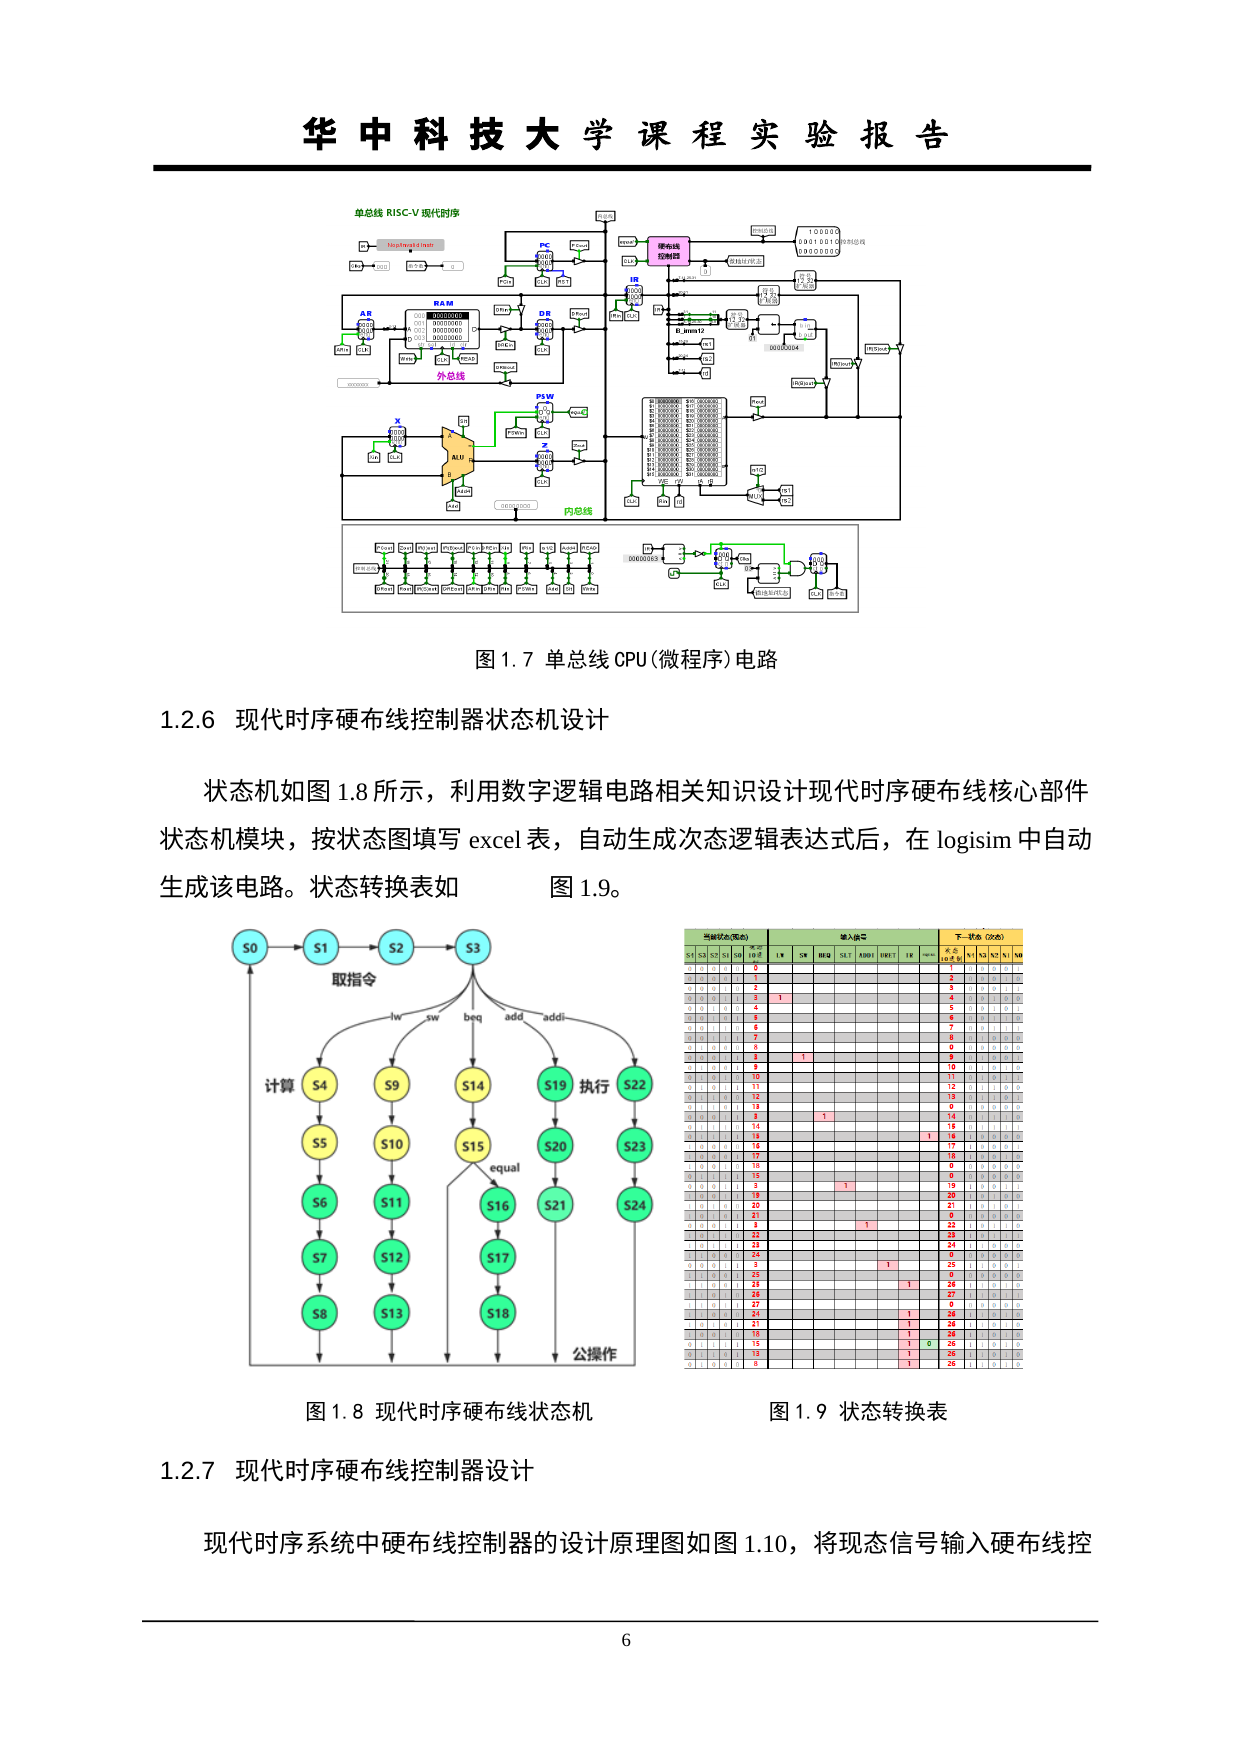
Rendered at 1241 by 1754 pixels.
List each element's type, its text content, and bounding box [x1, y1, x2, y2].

subtitle 现代时序硬布线控制器状态机设计 [159, 694, 1093, 742]
picture [229, 928, 666, 1369]
text 状态机如图1.8所示，利用数字逻辑电路相关知识设计现代时序硬布线核心部件状态机模块，按状态图填写excel表，自动生成次态逻辑表达式后，在logisim中自动生成该电路。状态转换表如图1.9。 [159, 766, 1093, 909]
text 图1.8 现代时序硬布线状态机 图1.9 状态转换表 [159, 1397, 1093, 1422]
picture [684, 928, 1023, 1369]
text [159, 1518, 1093, 1566]
picture [325, 205, 927, 628]
text 图1.7 单总线CPU(微程序)电路 [159, 646, 1093, 671]
subtitle 现代时序硬布线控制器设计 [159, 1446, 1093, 1494]
